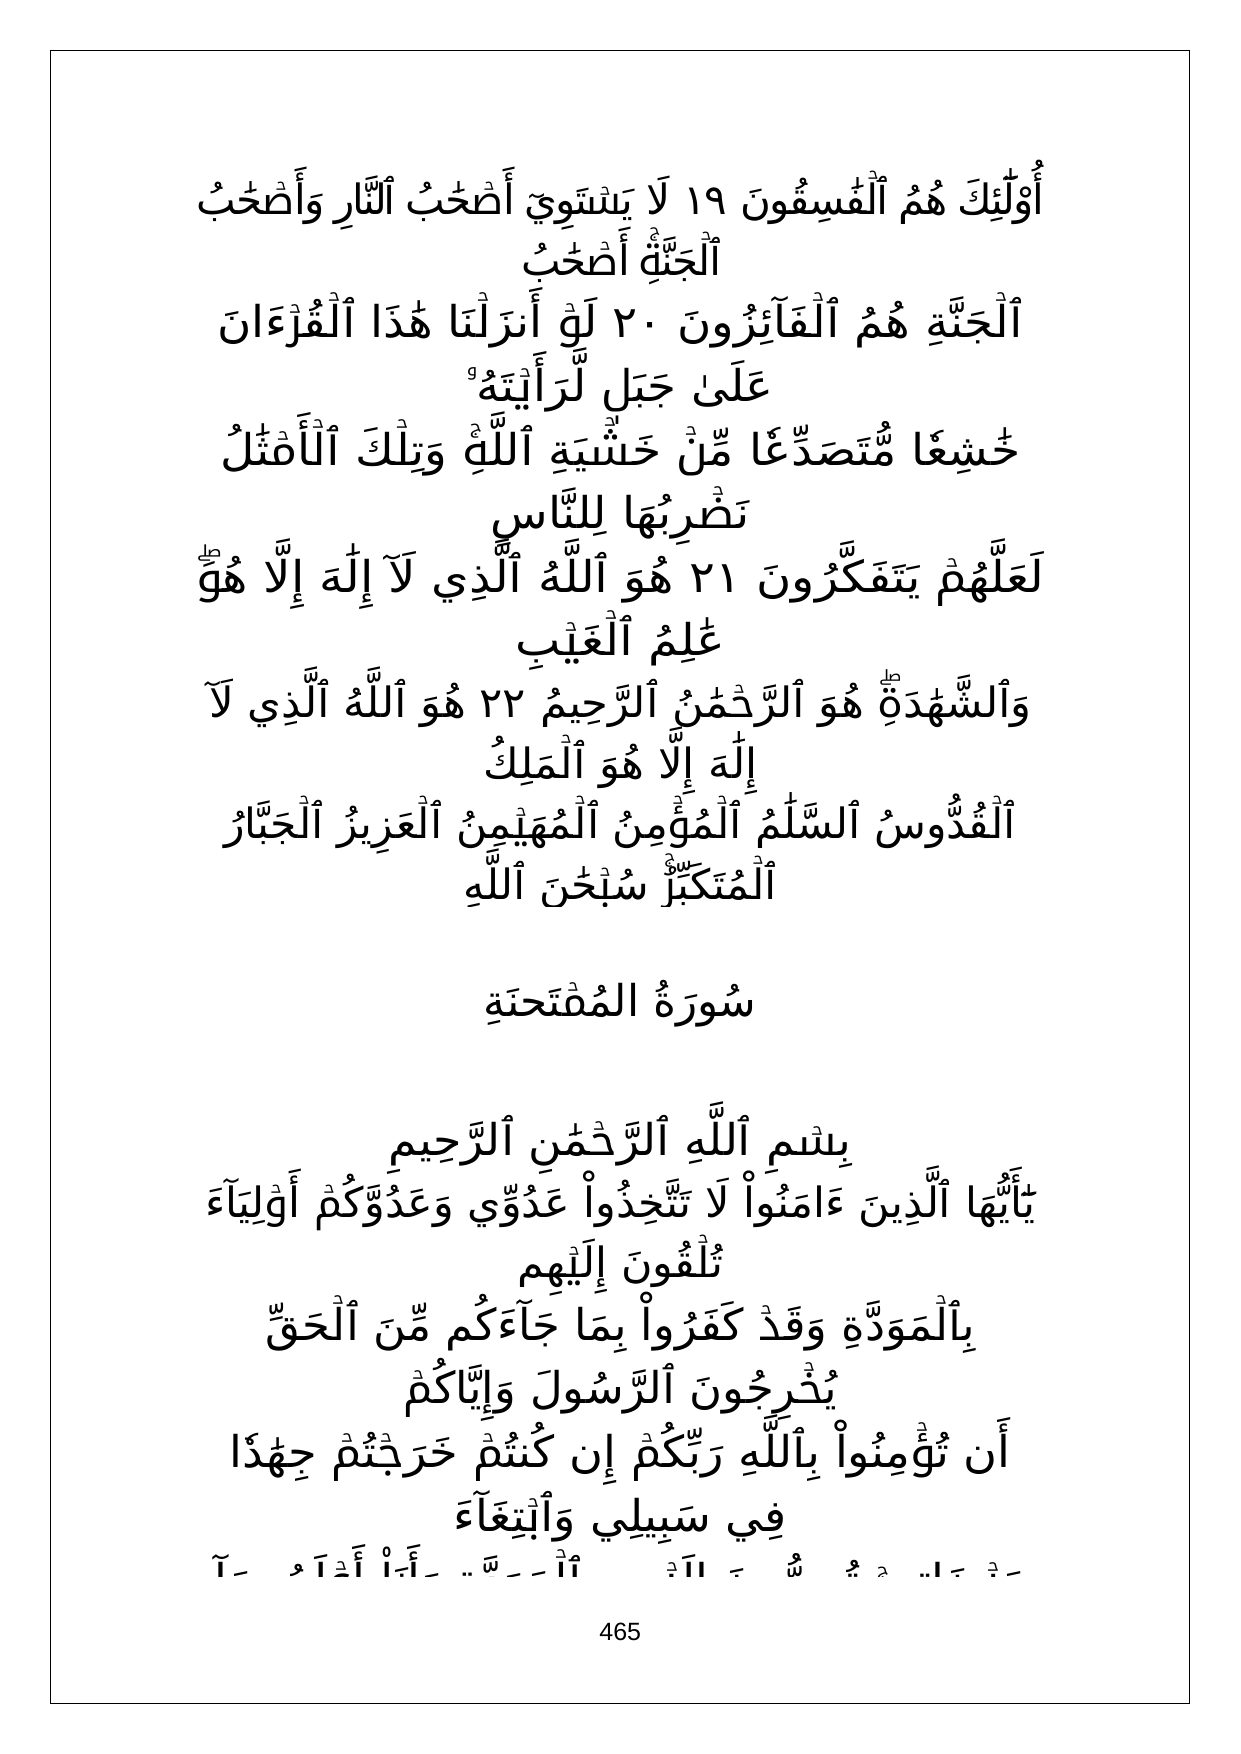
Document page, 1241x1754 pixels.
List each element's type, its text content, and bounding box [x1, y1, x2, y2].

text سُورَةُ المُمۡتَحنَةِ [177, 975, 1063, 1026]
